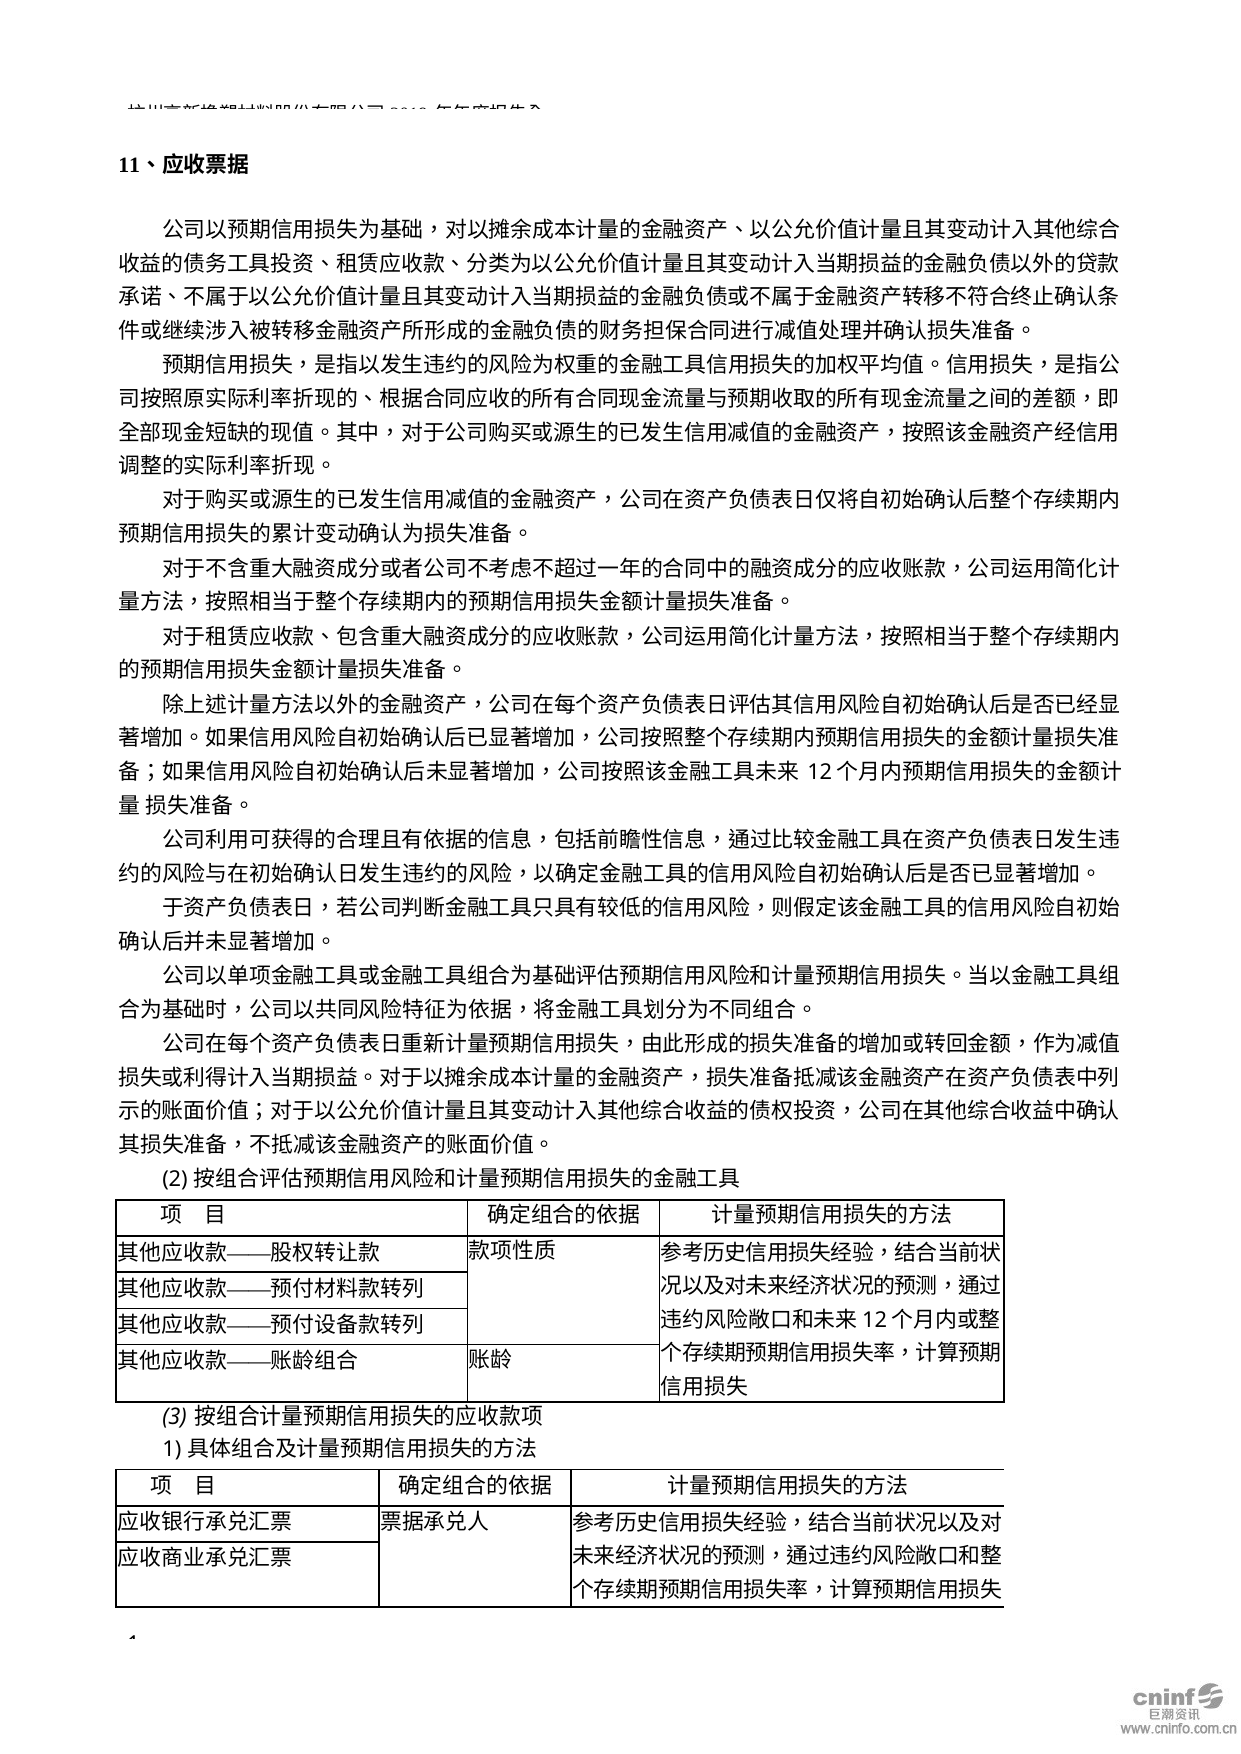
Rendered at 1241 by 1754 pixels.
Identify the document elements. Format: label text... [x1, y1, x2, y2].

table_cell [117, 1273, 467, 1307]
text 对于购买或源生的已发生信用减值的金融资产，公司在资产负债表日仅将自初始确认后整个存续期内 预期信用损失的累计变动确认为损失准备。 [118, 484, 1123, 548]
text 公司以单项金融工具或金融工具组合为基础评估预期信用风险和计量预期信用损失。当以金融工具组 合为基础时，公司以共同风险特征为依据，将金融工具划分为不同组合。 [118, 960, 1123, 1023]
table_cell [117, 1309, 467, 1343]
text 对于不含重大融资成分或者公司不考虑不超过一年的合同中的融资成分的应收账款，公司运用简化计 量方法，按照相当于整个存续期内的预期信用损失金额计量损失准备。 [118, 552, 1123, 616]
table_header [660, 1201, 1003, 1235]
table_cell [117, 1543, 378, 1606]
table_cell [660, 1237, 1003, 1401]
text 公司在每个资产负债表日重新计量预期信用损失，由此形成的损失准备的增加或转回金额，作为减值 损失或利得计入当期损益。对于以摊余成本计量的金融资产，损失准备抵减该金融资产在资产负债表中列 示的账面价值；对于以公允价值计量且其变动计入其他综合收益的债权投资，公司在其他综合收益中确认 其损失准备，不抵减该金融资产的账面价值。 [118, 1028, 1123, 1159]
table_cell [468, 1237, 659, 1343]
text 公司以预期信用损失为基础，对以摊余成本计量的金融资产、以公允价值计量且其变动计入其他综合 收益的债务工具投资、租赁应收款、分类为以公允价值计量且其变动计入当期损益的金融负债以外的贷款 承诺、不属于以公允价值计量且其变动计入当期损益的金融负债或不属于金融资产转移不符合终止确认条 件或继续涉入被转移金融资产所形成的金融负债的财务担保合同进行减值处理并确认损失准备。 [118, 214, 1123, 344]
text (2) 按组合评估预期信用风险和计量预期信用损失的金融工具 [162, 1163, 1240, 1193]
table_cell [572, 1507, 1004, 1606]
picture [1115, 1680, 1240, 1737]
text 除上述计量方法以外的金融资产，公司在每个资产负债表日评估其信用风险自初始确认后是否已经显 著增加。如果信用风险自初始确认后已显著增加，公司按照整个存续期内预期信用损失的金额计量损失准 备；如果信用风险自初始确认后未显著增加，公司按照该金融工具未来12个月内预期信用损失的金额计量 损失准备。 [118, 689, 1123, 819]
text 对于租赁应收款、包含重大融资成分的应收账款，公司运用简化计量方法，按照相当于整个存续期内 的预期信用损失金额计量损失准备。 [118, 621, 1123, 684]
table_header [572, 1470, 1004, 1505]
text 预期信用损失，是指以发生违约的风险为权重的金融工具信用损失的加权平均值。信用损失，是指公 司按照原实际利率折现的、根据合同应收的所有合同现金流量与预期收取的所有现金流量之间的差额，即 全部现金短缺的现值。其中，对于公司购买或源生的已发生信用减值的金融资产，按照该金融资产经信用 调整的实际利率折现。 [118, 349, 1123, 480]
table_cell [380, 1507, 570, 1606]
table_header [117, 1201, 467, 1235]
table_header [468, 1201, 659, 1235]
subtitle 11、应收票据 [118, 149, 1240, 179]
subtitle (3) 按组合计量预期信用损失的应收款项 [162, 1402, 1240, 1430]
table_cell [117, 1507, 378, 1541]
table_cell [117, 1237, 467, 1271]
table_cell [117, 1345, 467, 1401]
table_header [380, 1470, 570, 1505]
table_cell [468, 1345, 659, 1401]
text 1) 具体组合及计量预期信用损失的方法 [162, 1433, 1240, 1463]
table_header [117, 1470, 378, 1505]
text 于资产负债表日，若公司判断金融工具只具有较低的信用风险，则假定该金融工具的信用风险自初始 确认后并未显著增加。 [118, 892, 1123, 955]
text 公司利用可获得的合理且有依据的信息，包括前瞻性信息，通过比较金融工具在资产负债表日发生违 约的风险与在初始确认日发生违约的风险，以确定金融工具的信用风险自初始确认后是否已显著增加。 [118, 824, 1123, 887]
